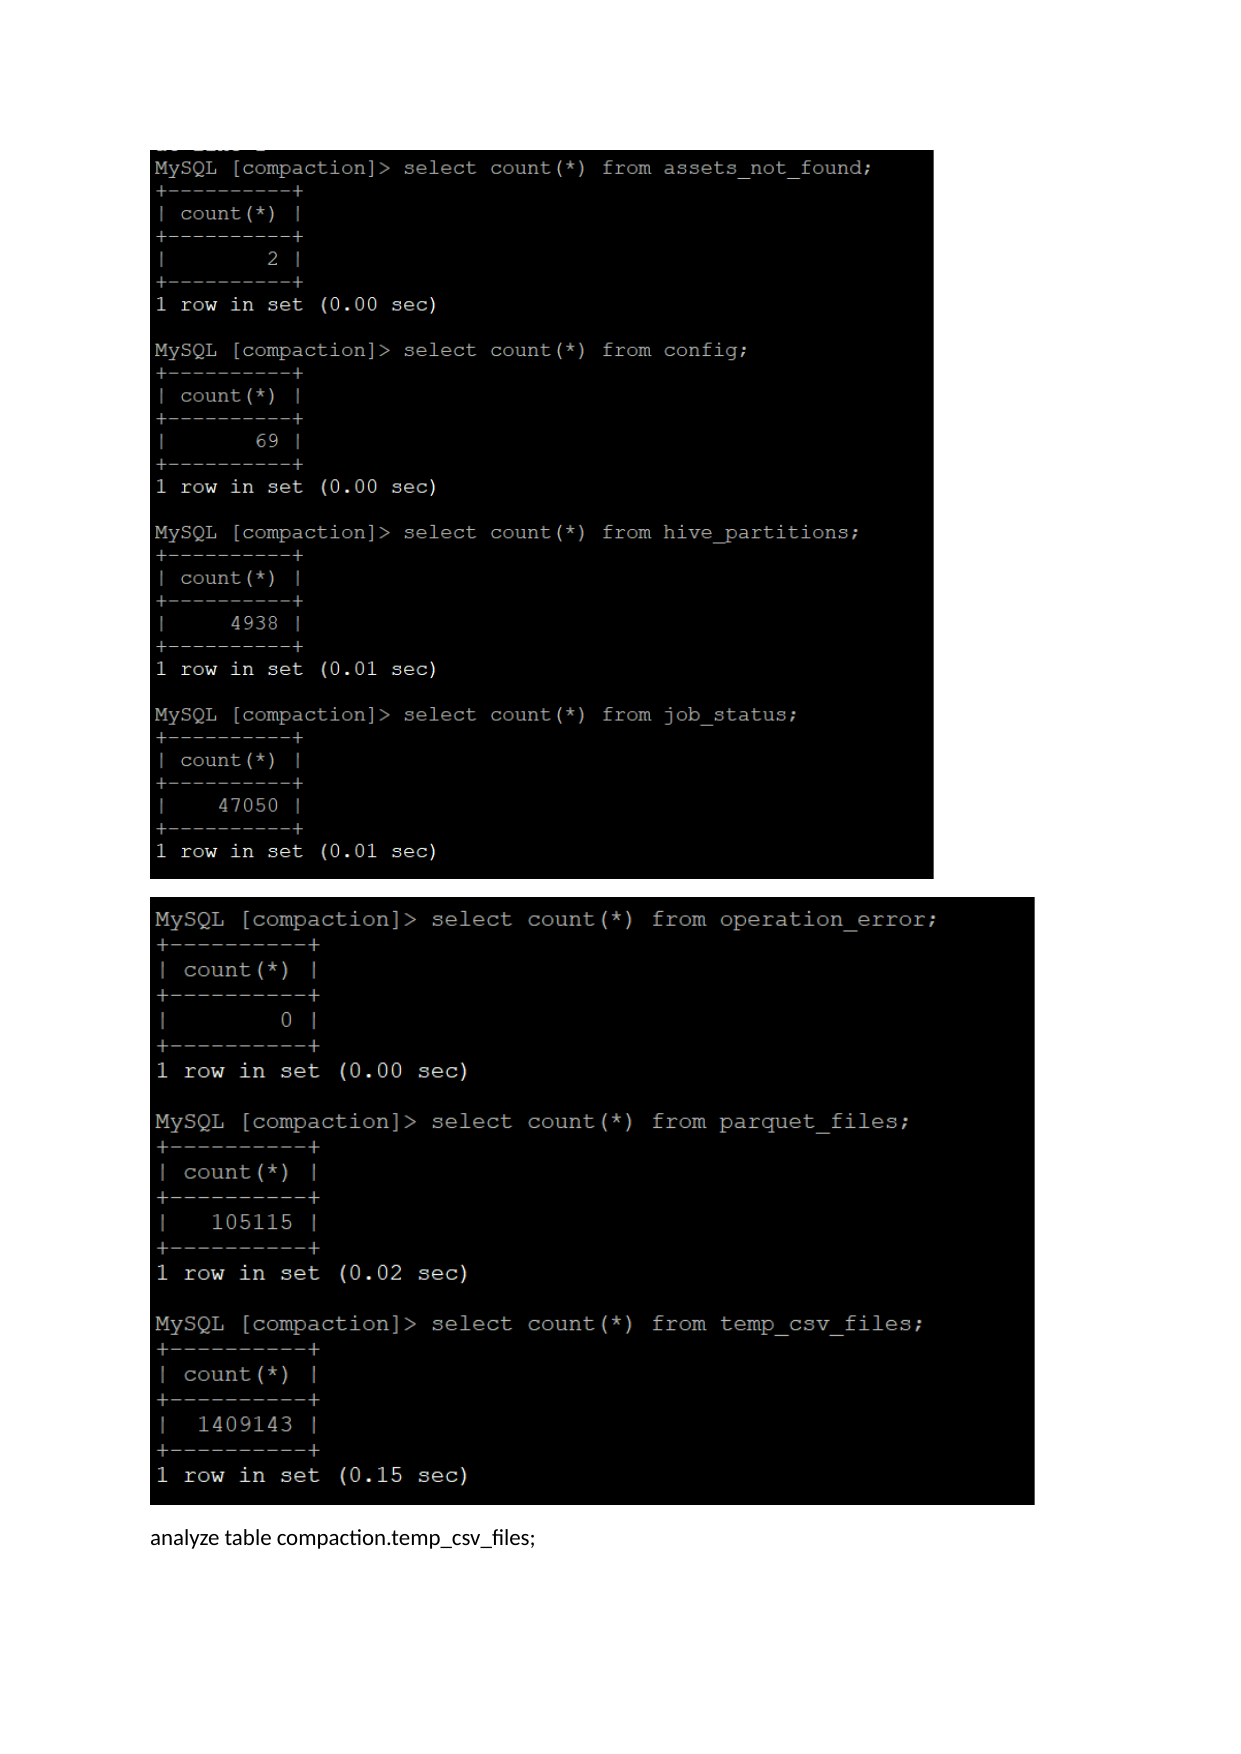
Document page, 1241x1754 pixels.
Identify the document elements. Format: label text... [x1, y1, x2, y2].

picture [150, 897, 1035, 1505]
picture [150, 150, 934, 879]
text analyze table compaction.temp_csv_files; [150, 1523, 1090, 1551]
